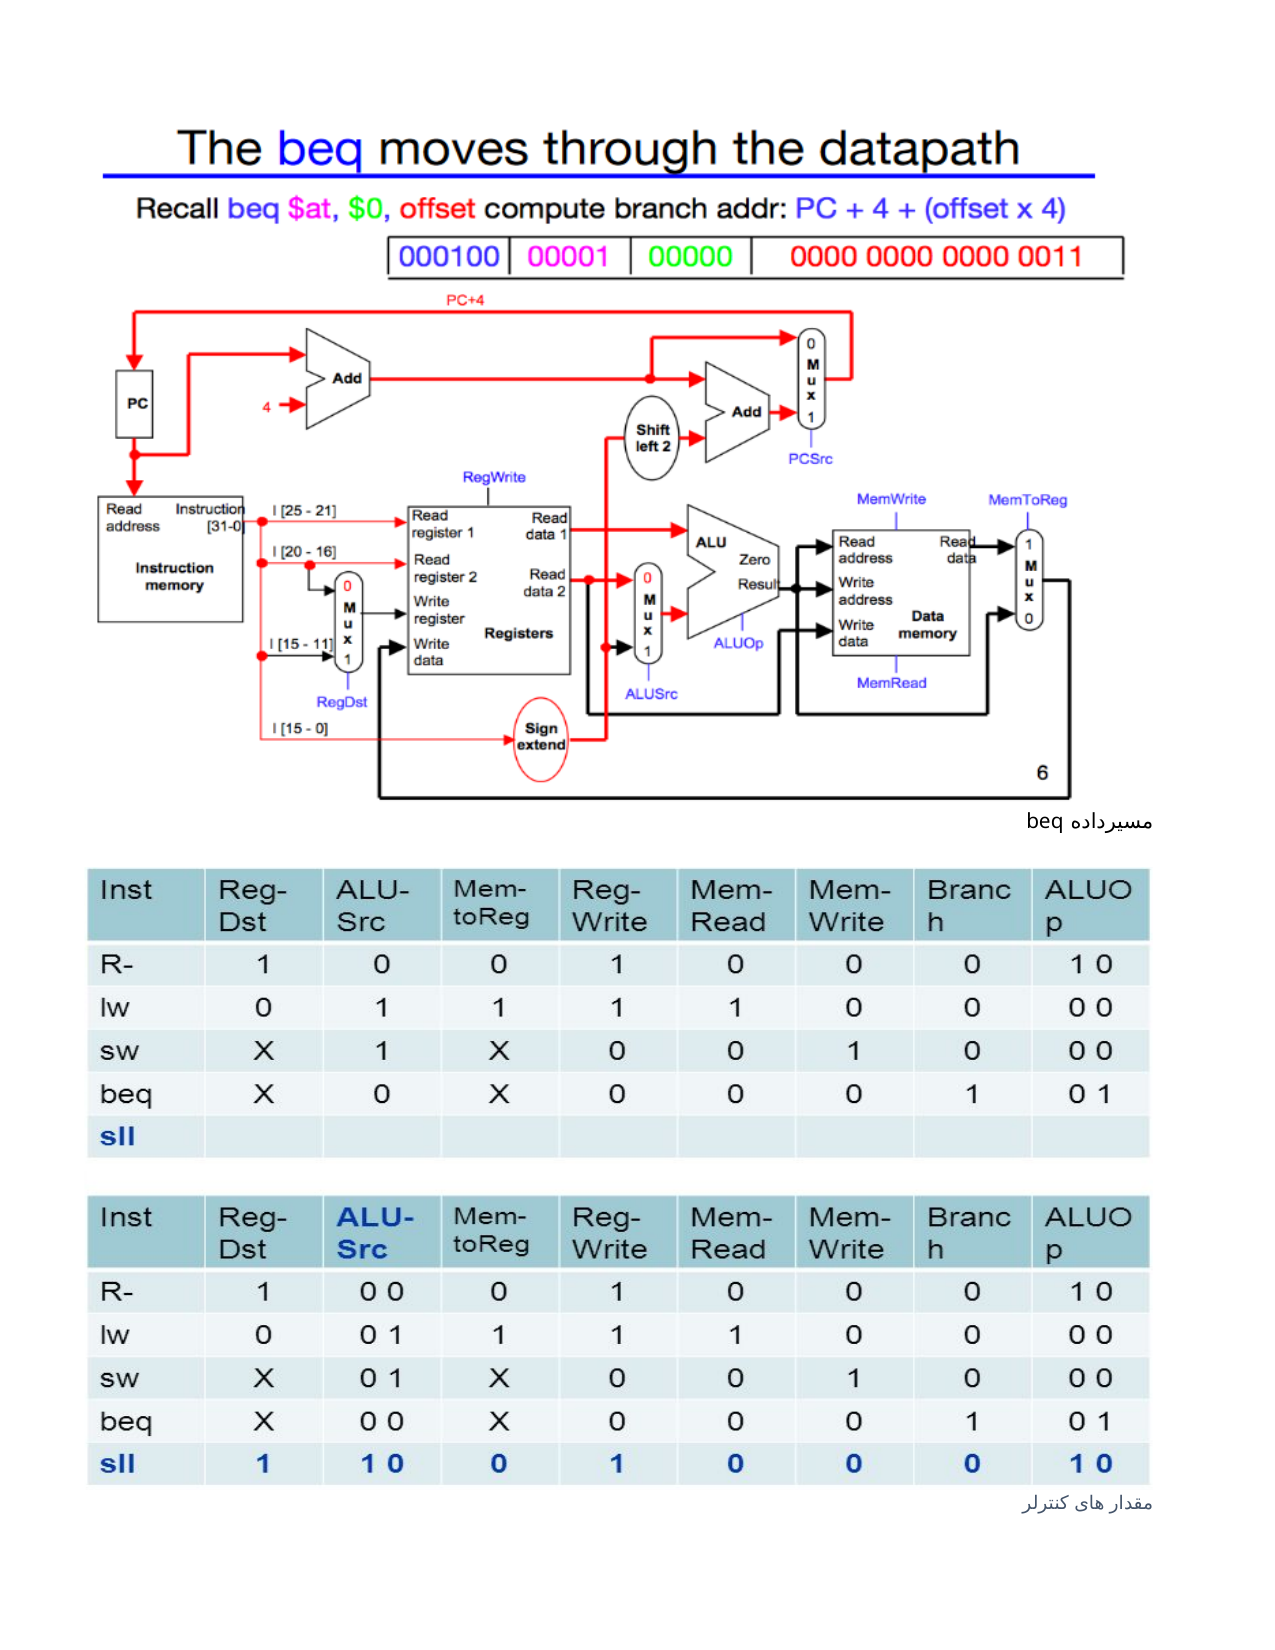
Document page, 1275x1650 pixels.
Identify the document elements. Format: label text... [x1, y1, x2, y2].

text مقدار های کنترلر [84, 1492, 1153, 1513]
picture [84, 103, 1147, 805]
picture [84, 867, 1153, 1490]
